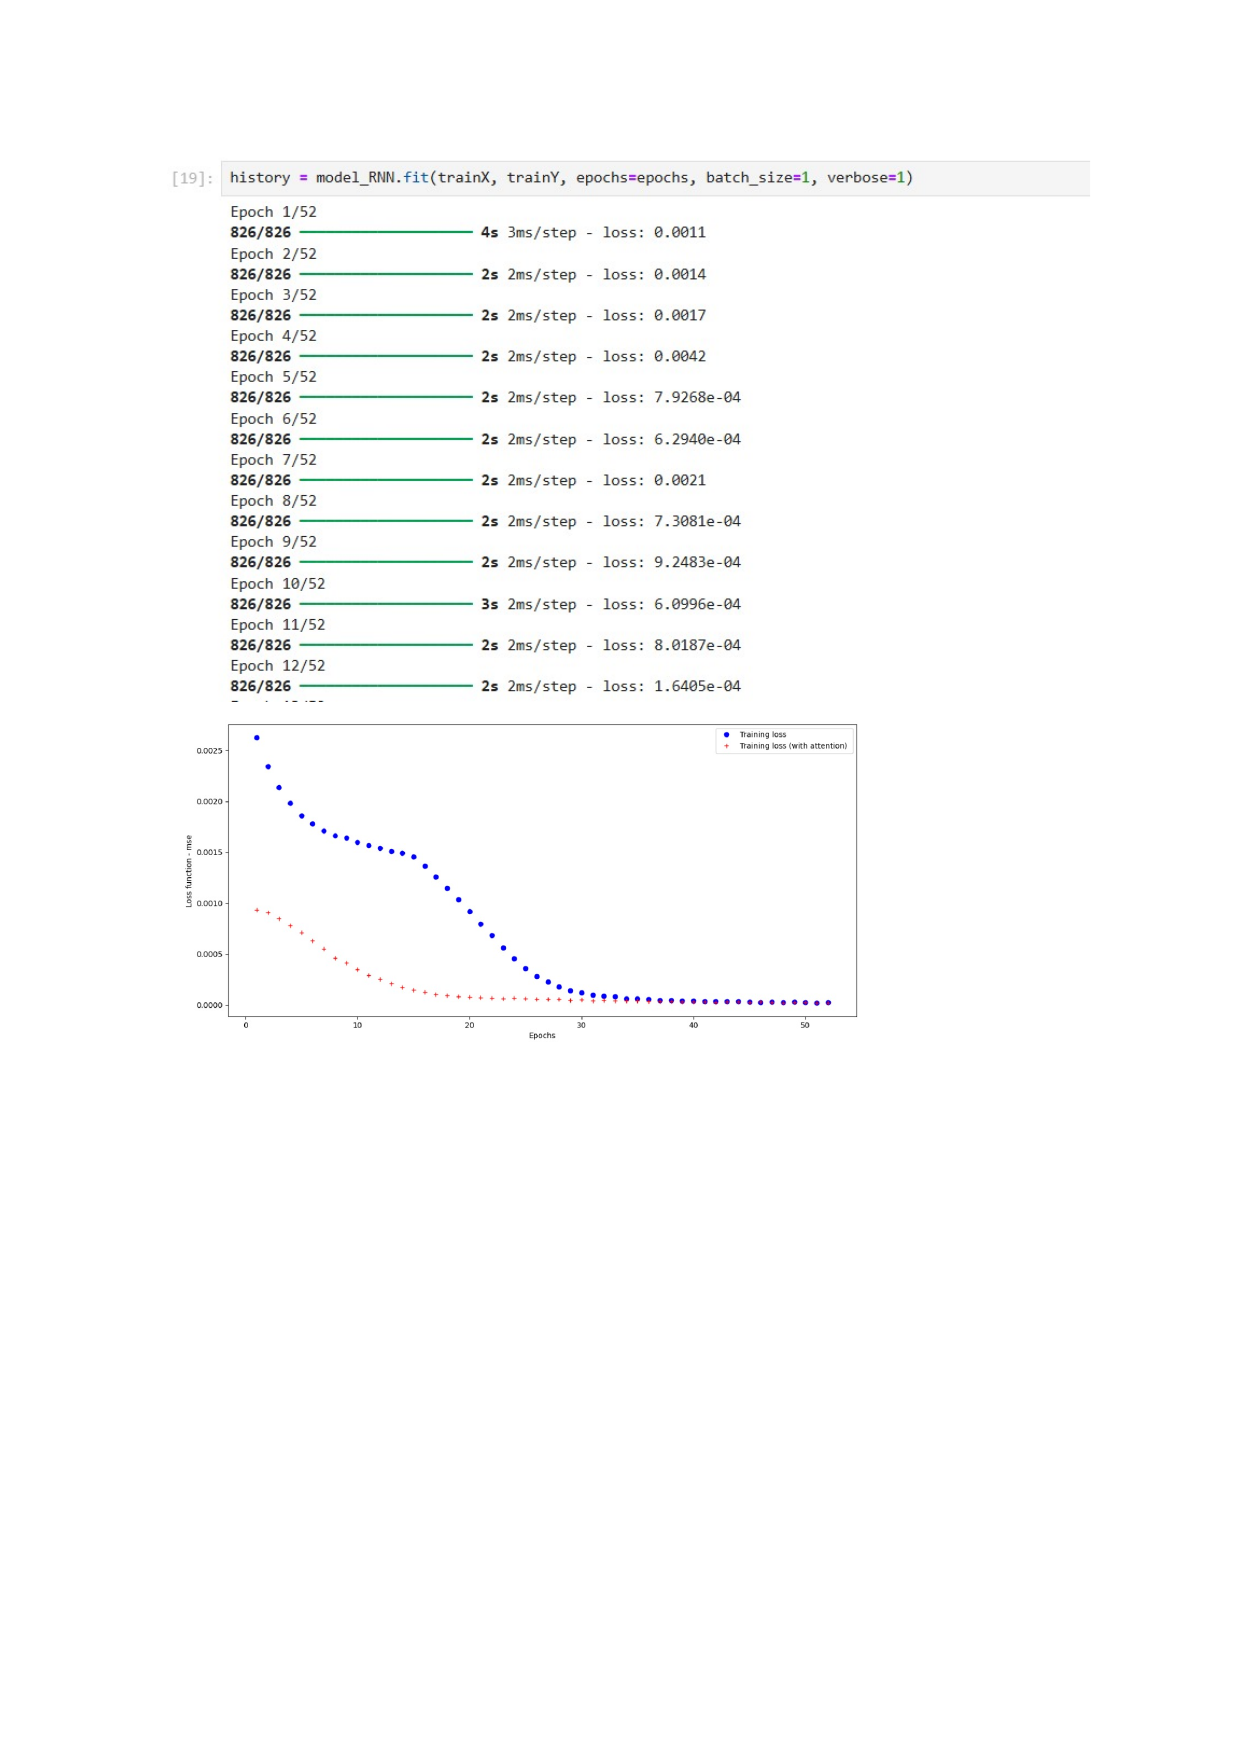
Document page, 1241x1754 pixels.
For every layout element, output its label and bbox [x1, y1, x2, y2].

picture [150, 720, 864, 1051]
picture [150, 150, 1091, 702]
